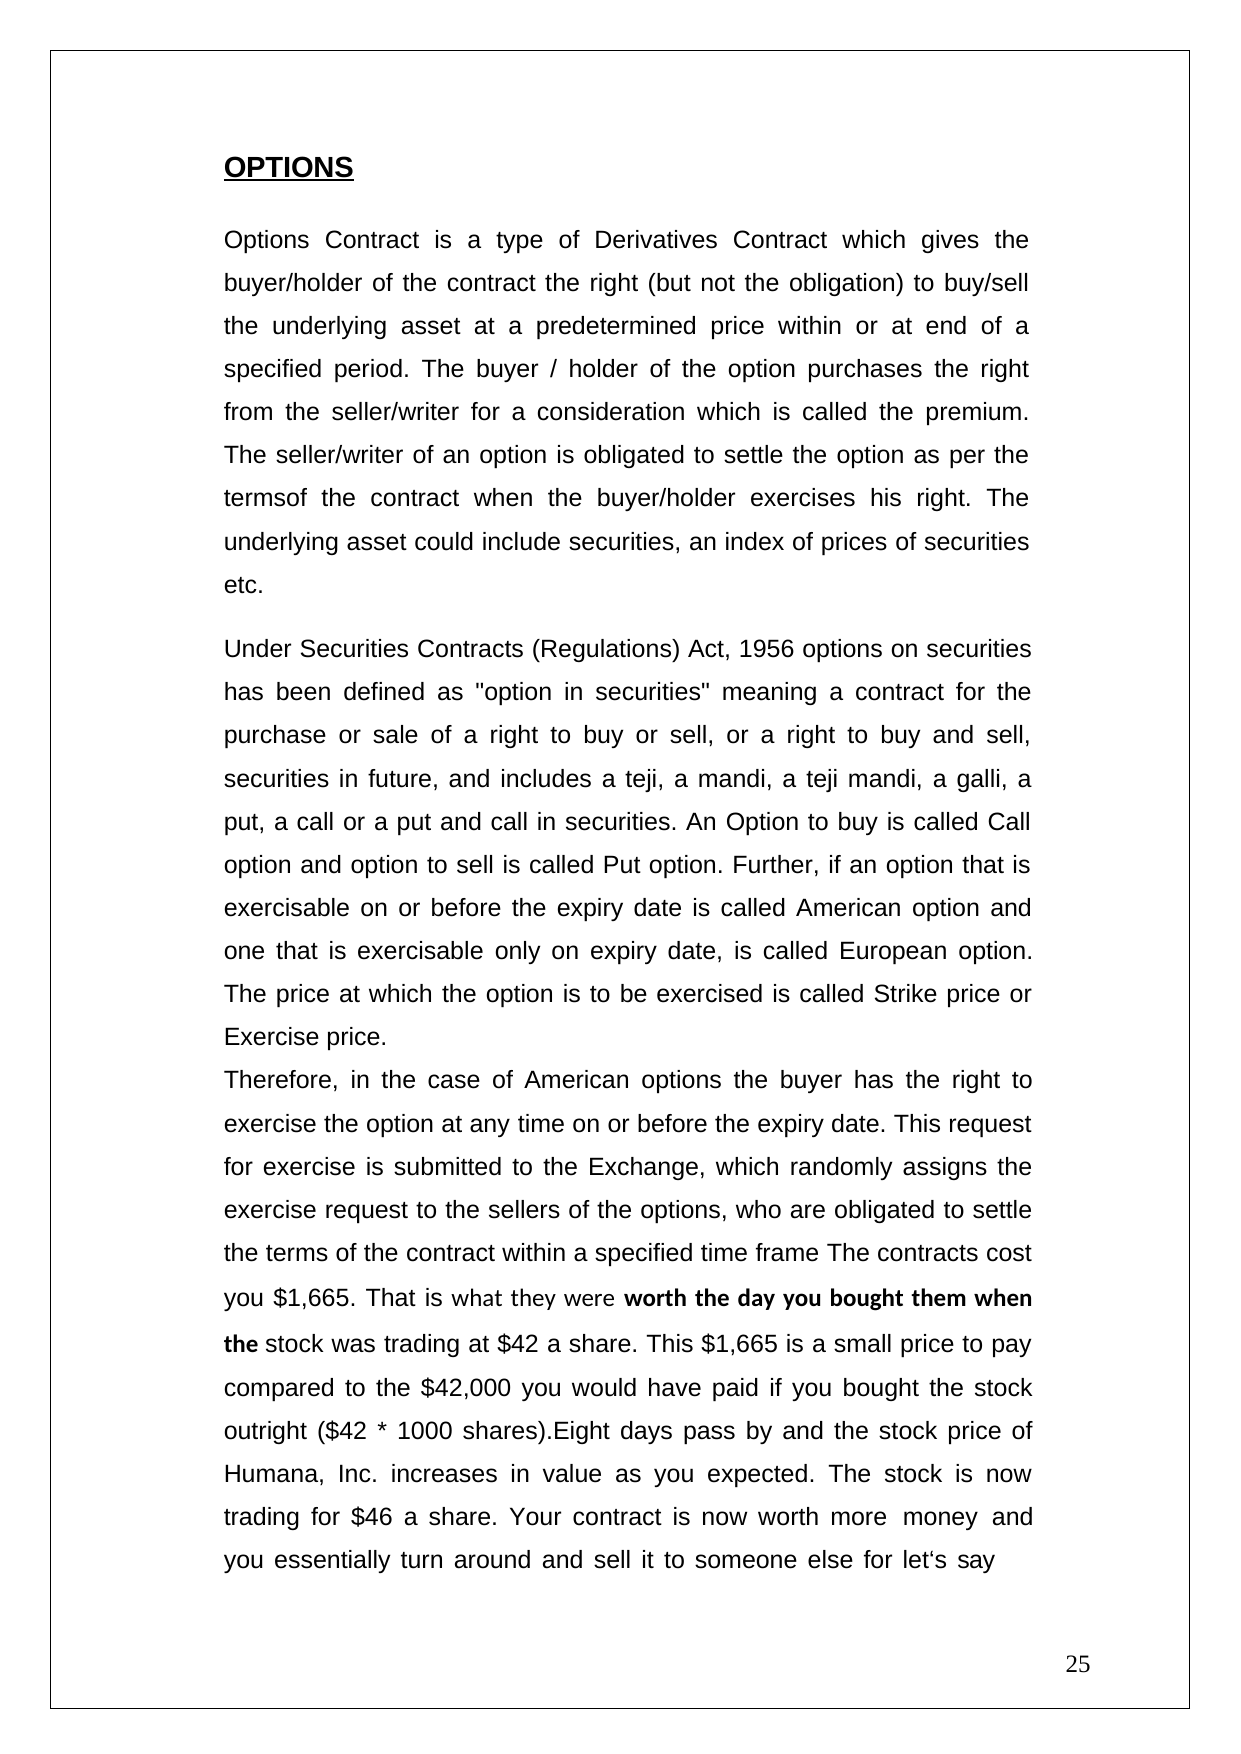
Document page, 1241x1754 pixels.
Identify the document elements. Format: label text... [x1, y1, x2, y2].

text Under Securities Contracts (Regulations) Act, 1956 options on securities has been defined as "option in securities" meaning a contract for the purchase or sale of a right to buy or sell, or a right to buy and sell, securities in future, and includes a teji, a mandi, a teji mandi, a galli, a put, a call or a put and call in securities. An Option to buy is called Call option and option to sell is called Put option. Further, if an option that is exercisable on or before the expiry date is called American option and one that is exercisable only on expiry date, is called European option. The price at which the option is to be exercised is called Strike price or Exercise price. [223, 634, 1033, 1051]
text OPTIONS [223, 150, 1090, 183]
text Options Contract is a type of Derivatives Contract which gives the buyer/holder of the contract the right (but not the obligation) to buy/sell the underlying asset at a predetermined price within or at end of a specified period. The buyer / holder of the option purchases the right from the seller/writer for a consideration which is called the premium. The seller/writer of an option is obligated to settle the option as per the termsof the contract when the buyer/holder exercises his right. The underlying asset could include securities, an index of prices of securities etc. [223, 224, 1031, 598]
text Therefore, in the case of American options the buyer has the right to exercise the option at any time on or before the expiry date. This request for exercise is submitted to the Exchange, which randomly assigns the exercise request to the sellers of the options, who are obligated to settle the terms of the contract within a specified time frame The contracts cost you $1,665. That is what they were worth the day you bought them when the stock was trading at $42 a share. This $1,665 is a small price to pay compared to the $42,000 you would have paid if you bought the stock outright ($42 * 1000 shares).Eight days pass by and the stock price of Humana, Inc. increases in value as you expected. The stock is now trading for $46 a share. Your contract is now worth more money and you essentially turn around and sell it to someone else for let‘s say [223, 1066, 1033, 1574]
